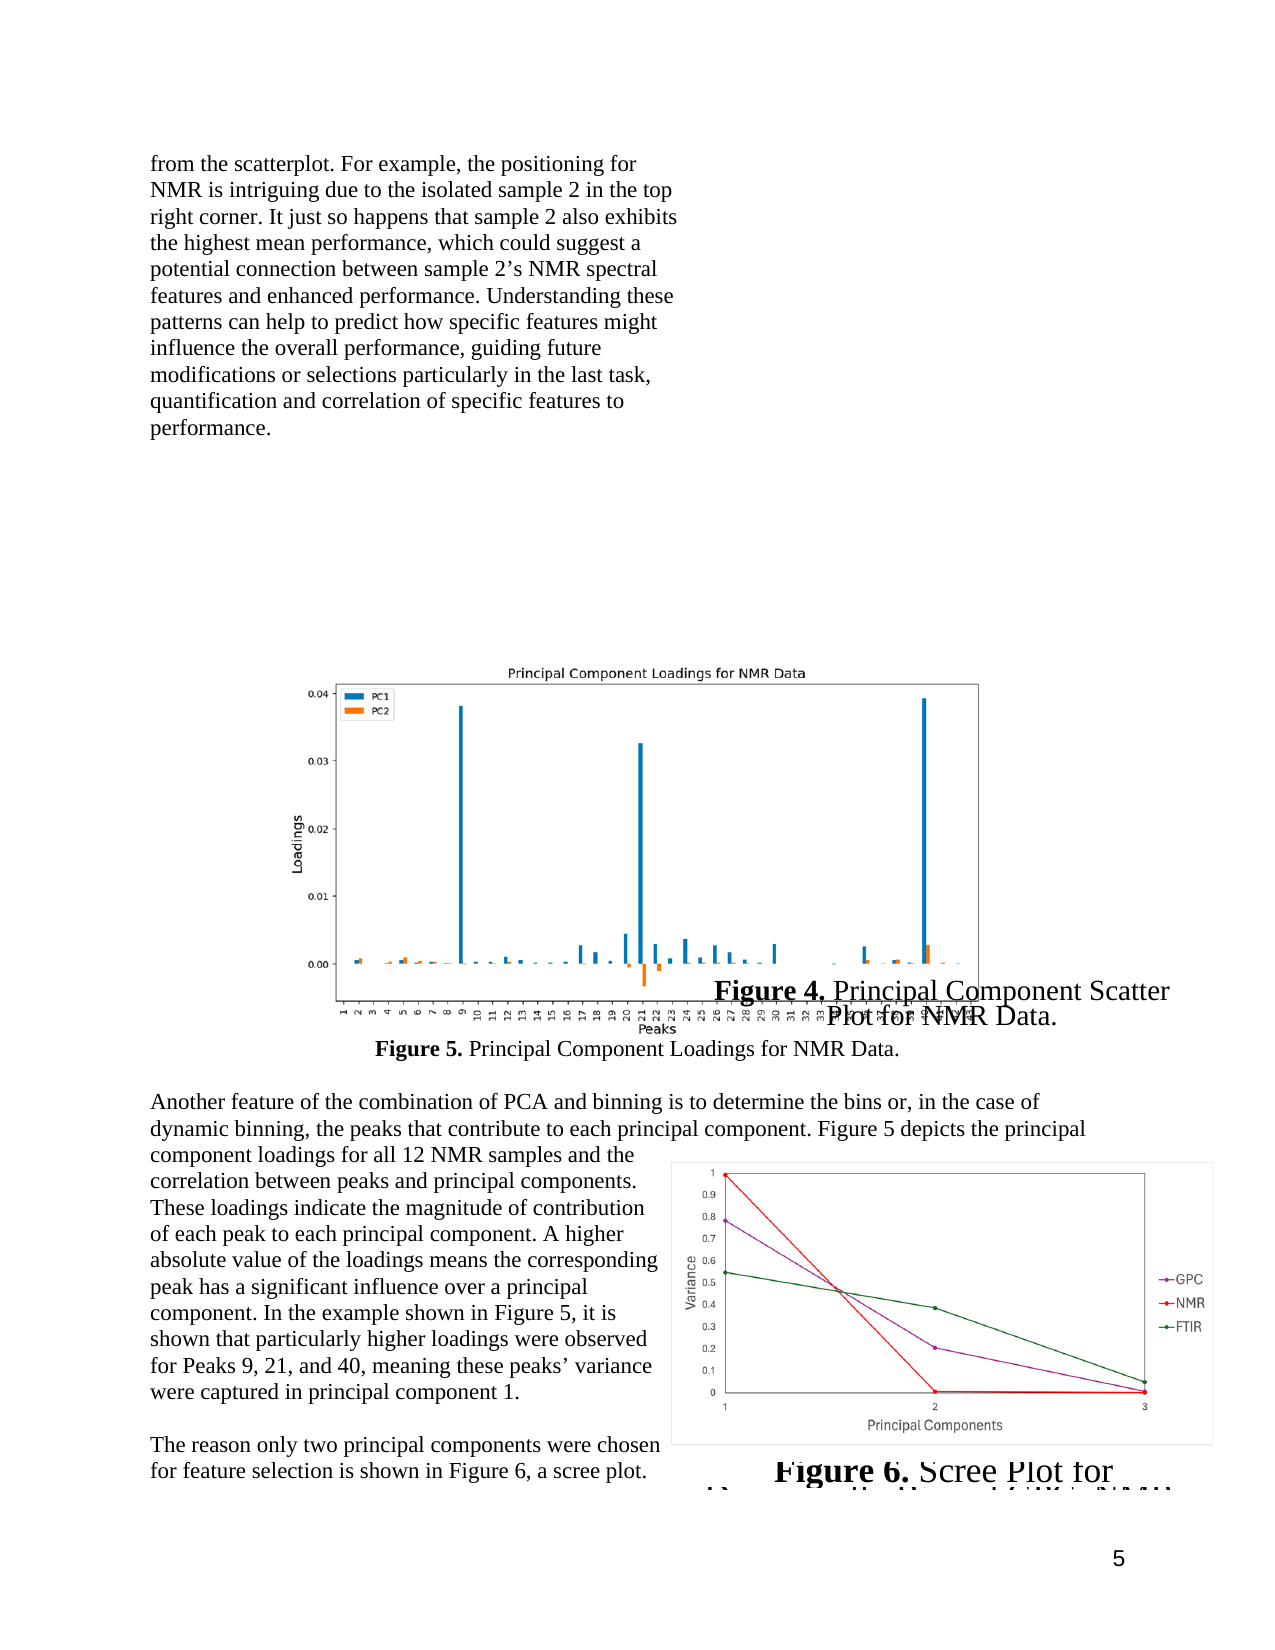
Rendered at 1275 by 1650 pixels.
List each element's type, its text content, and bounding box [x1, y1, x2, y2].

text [150, 1431, 1125, 1483]
text Figure 5. Principal Component Loadings for NMR Data. [150, 1036, 1125, 1062]
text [150, 150, 1125, 440]
picture [667, 1155, 1220, 1448]
text Another feature of the combination of PCA and binning is to determine the bins or, in the case of dynamic binning, the peaks that contribute to each principal component. Figure 5 depicts the principal component loadings for all 12 NMR samples and the correlation between peaks and principal components. These loadings indicate the magnitude of contribution of each peak to each principal component. A higher absolute value of the loadings means the corresponding peak has a significant influence over a principal component. In the example shown in Figure 5, it is shown that particularly higher loadings were observed for Peaks 9, 21, and 40, meaning these peaks’ variance were captured in principal component 1. [150, 1088, 1125, 1404]
picture [974, 1007, 981, 1015]
picture [289, 663, 986, 1036]
